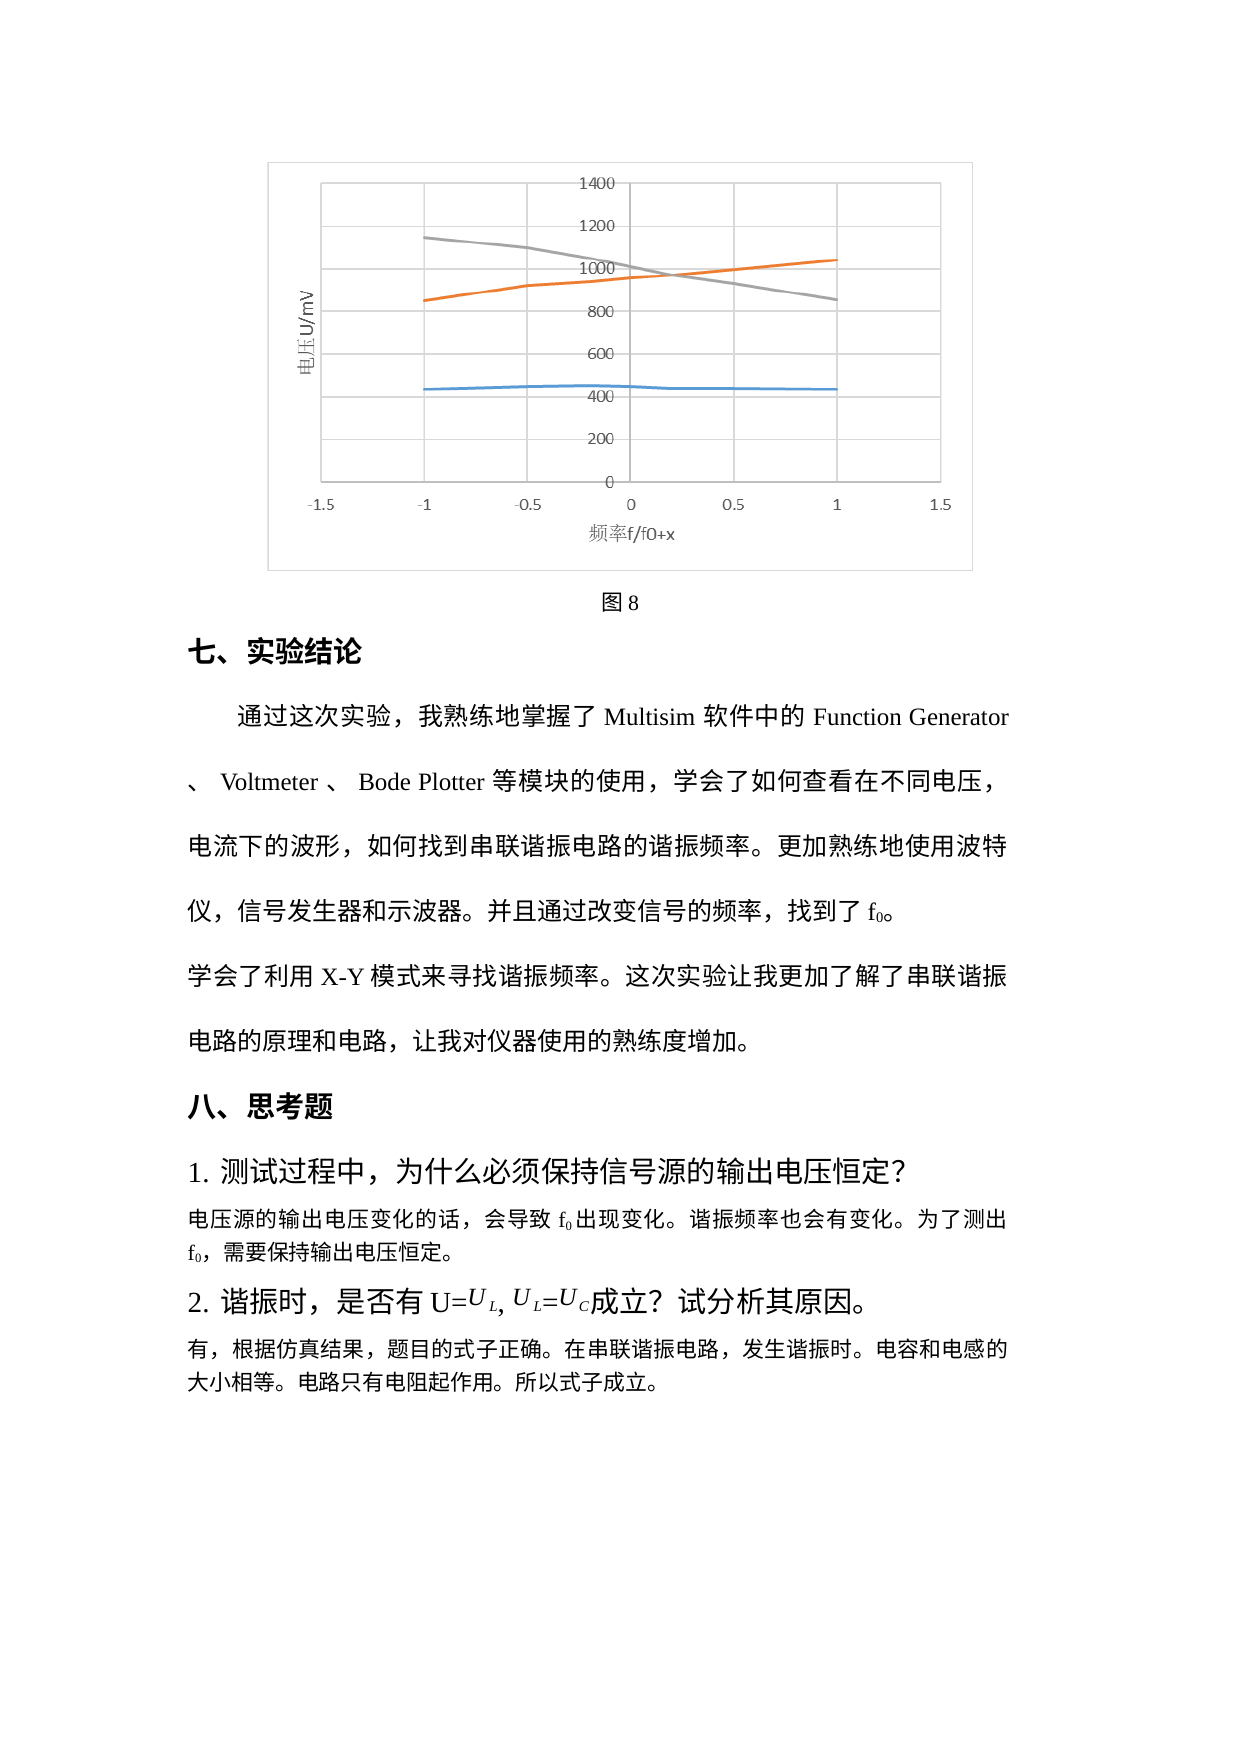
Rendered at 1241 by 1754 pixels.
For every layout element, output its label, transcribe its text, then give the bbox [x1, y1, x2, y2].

picture [267, 162, 973, 571]
list 谐振时，是否有U=, =成立？试分析其原因。 [187, 1267, 1009, 1332]
list 有，根据仿真结果，题目的式子正确。在串联谐振电路，发生谐振时。电容和电感的大小相等。电路只有电阻起作用。所以式子成立。 [187, 1332, 1009, 1397]
list 思考题 [187, 1072, 1053, 1137]
text 通过这次实验，我熟练地掌握了Multisim 软件中的 Function Generator 、 Voltmeter 、 Bode Plotter 等模块的使用，学会了如何查看在不同电压，电流下的波形，如何找到串联谐振电路的谐振频率。更加熟练地使用波特仪，信号发生器和示波器。并且通过改变信号的频率，找到了f0。 [187, 682, 1009, 942]
list 电压源的输出电压变化的话，会导致f0出现变化。谐振频率也会有变化。为了测出f0，需要保持输出电压恒定。 [187, 1202, 1009, 1267]
list 测试过程中，为什么必须保持信号源的输出电压恒定？ [187, 1137, 1009, 1202]
text 学会了利用X-Y模式来寻找谐振频率。这次实验让我更加了解了串联谐振电路的原理和电路，让我对仪器使用的熟练度增加。 [187, 942, 1009, 1072]
text 图8 [187, 584, 1053, 617]
list 实验结论 [187, 617, 1053, 682]
